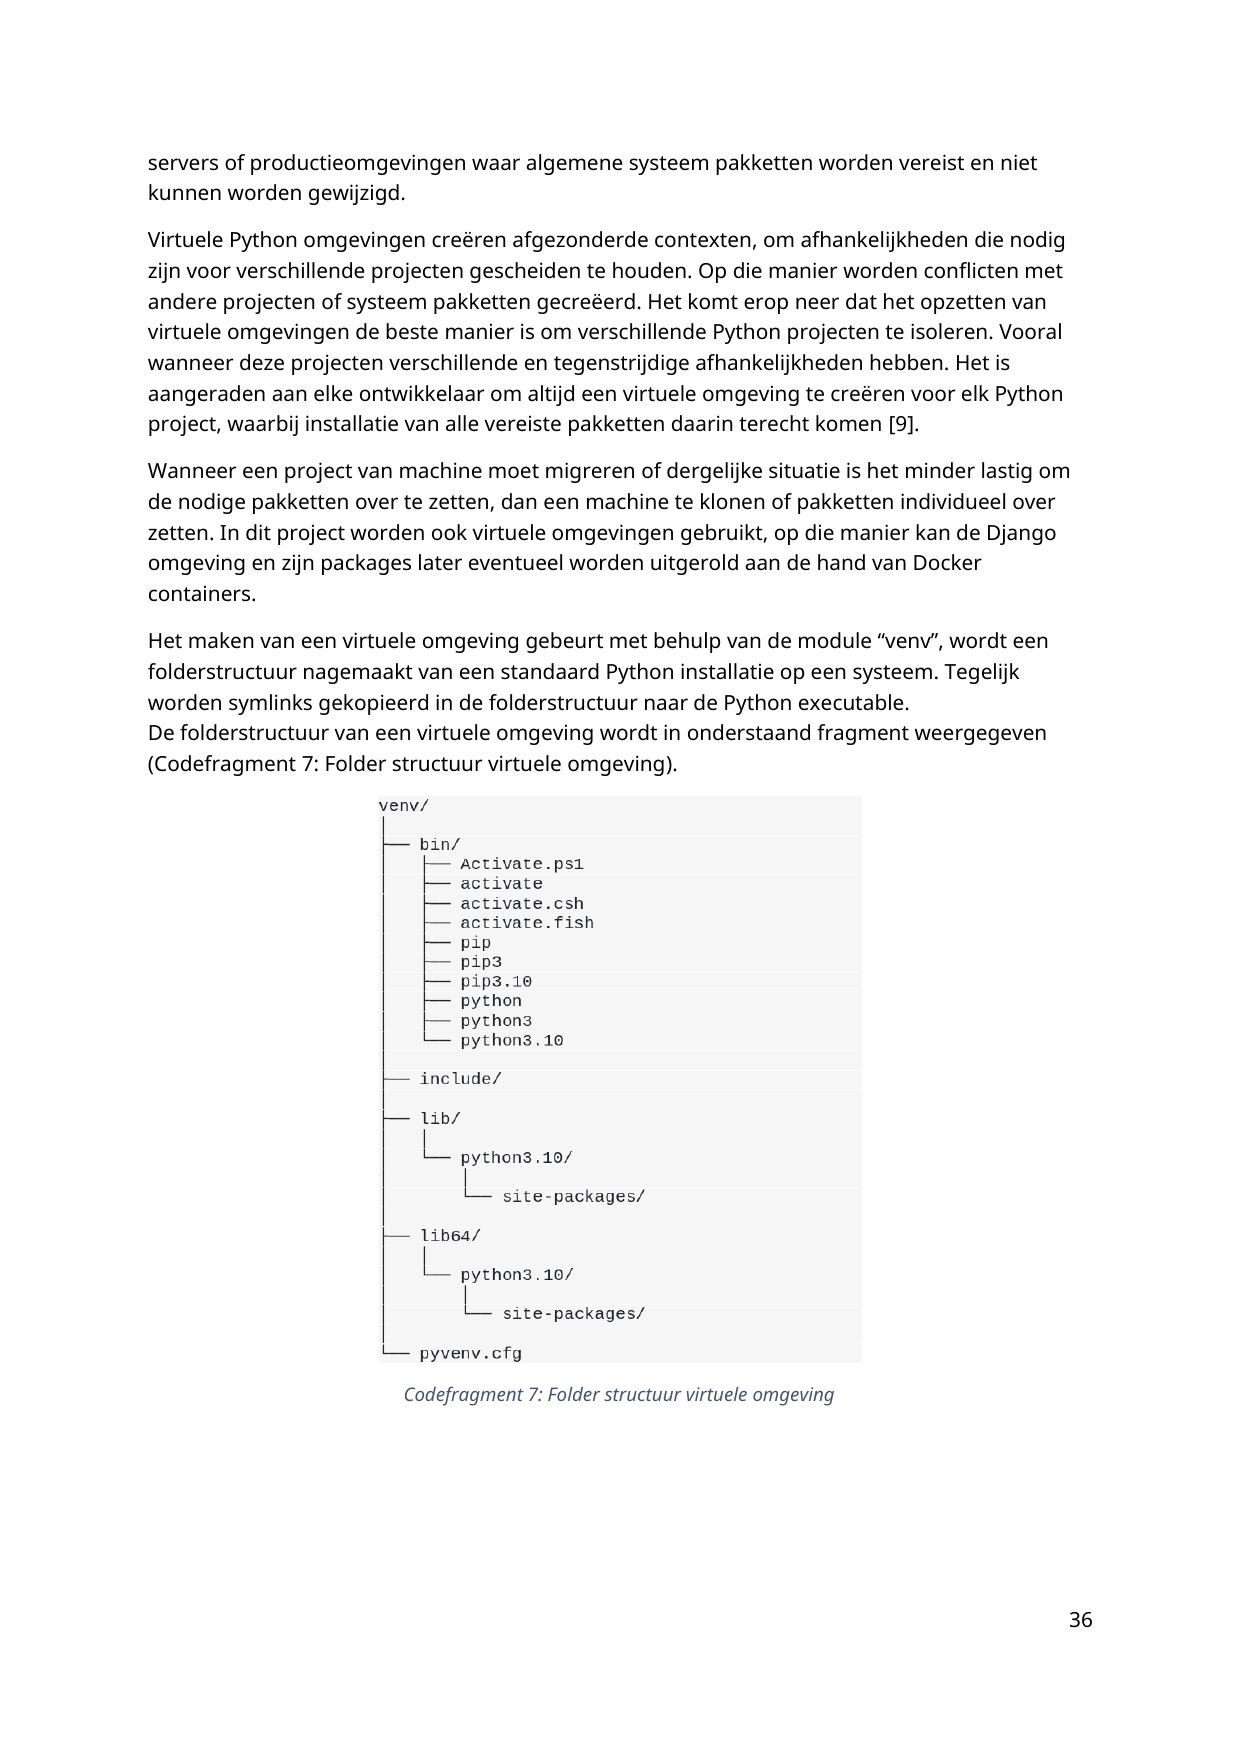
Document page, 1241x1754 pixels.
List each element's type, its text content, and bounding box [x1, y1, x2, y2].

text Virtuele Python omgevingen creëren afgezonderde contexten, om afhankelijkheden die nodig zijn voor verschillende projecten gescheiden te houden. Op die manier worden conflicten met andere projecten of systeem pakketten gecreëerd. Het komt erop neer dat het opzetten van virtuele omgevingen de beste manier is om verschillende Python projecten te isoleren. Vooral wanneer deze projecten verschillende en tegenstrijdige afhankelijkheden hebben. Het is aangeraden aan elke ontwikkelaar om altijd een virtuele omgeving te creëren voor elk Python project, waarbij installatie van alle vereiste pakketten daarin terecht komen. [148, 226, 1093, 438]
text Codefragment 7: Folder structuur virtuele omgeving [148, 1382, 1093, 1407]
text Wanneer een project van machine moet migreren of dergelijke situatie is het minder lastig om de nodige pakketten over te zetten, dan een machine te klonen of pakketten individueel over zetten. In dit project worden ook virtuele omgevingen gebruikt, op die manier kan de Django omgeving en zijn packages later eventueel worden uitgerold aan de hand van Docker containers. [148, 457, 1093, 607]
